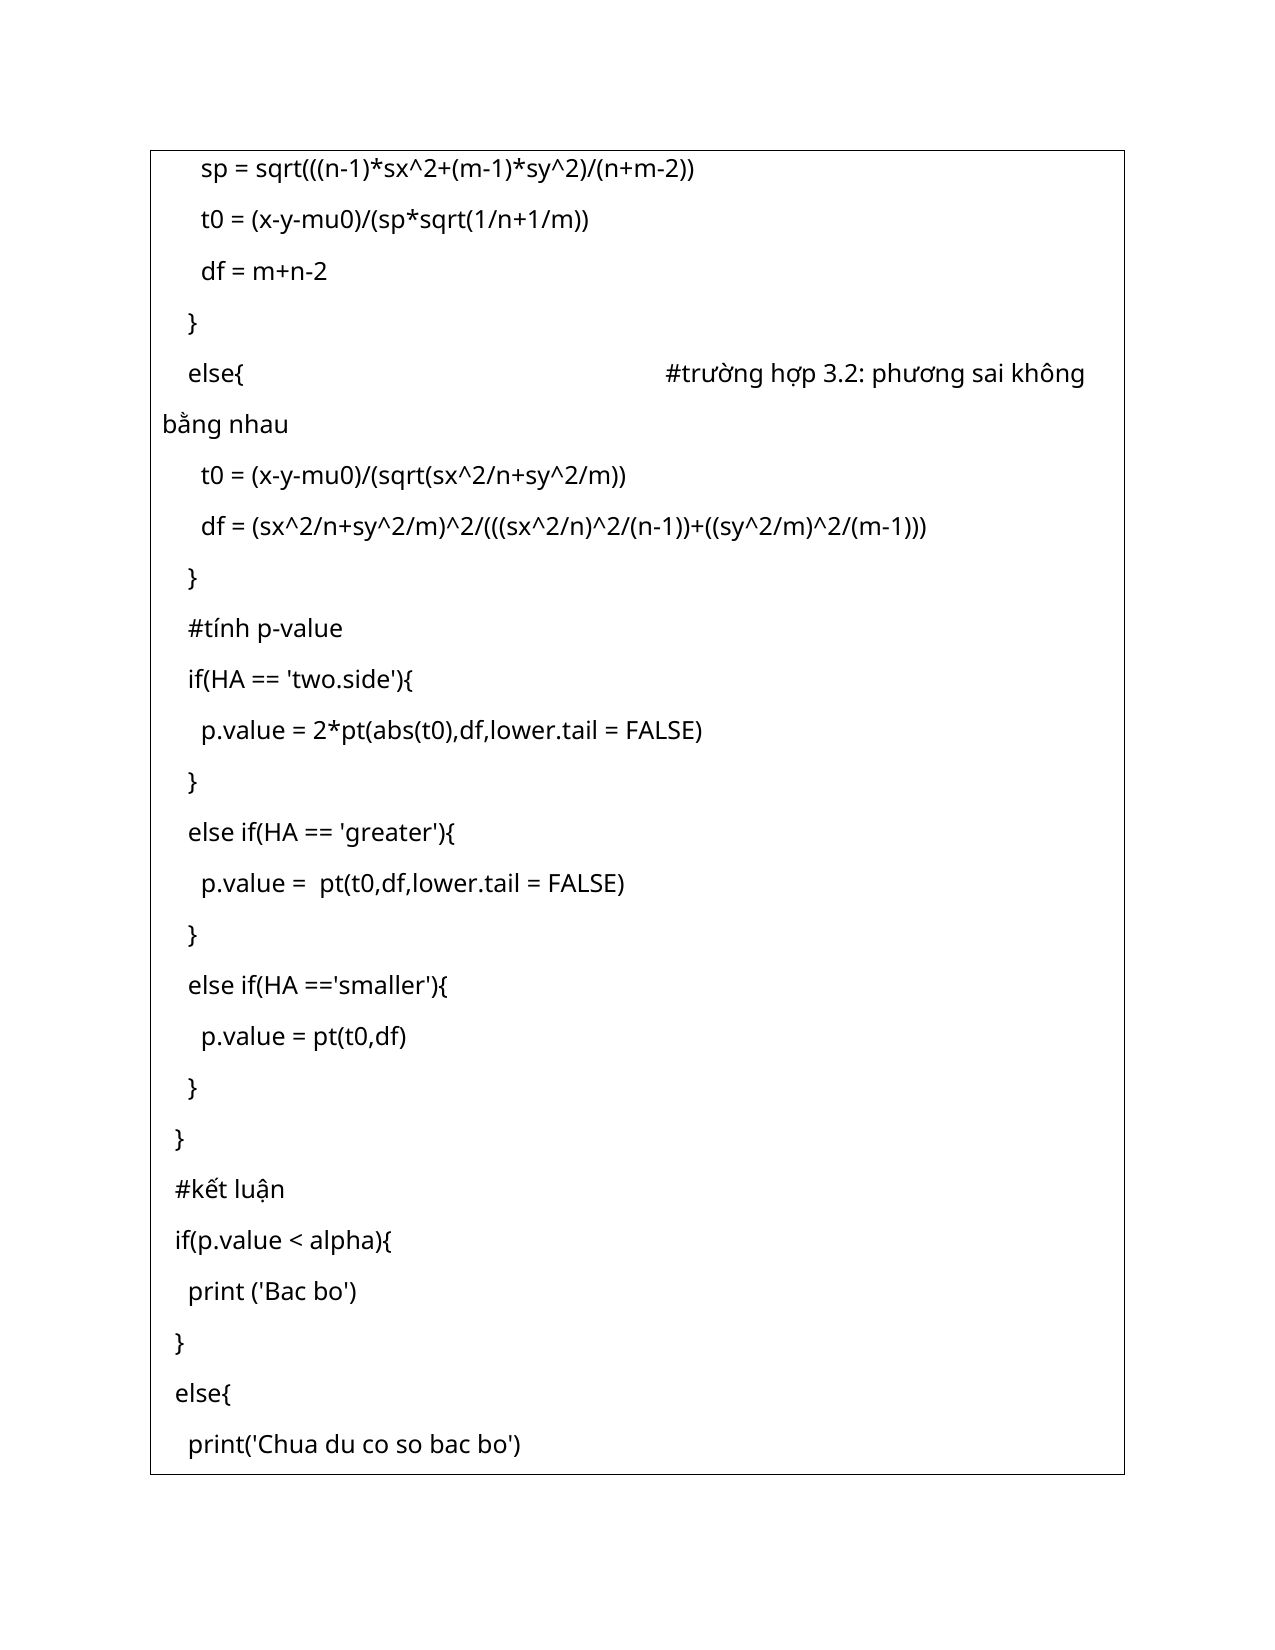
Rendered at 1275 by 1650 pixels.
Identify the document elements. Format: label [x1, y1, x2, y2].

table_header [151, 151, 1124, 1474]
